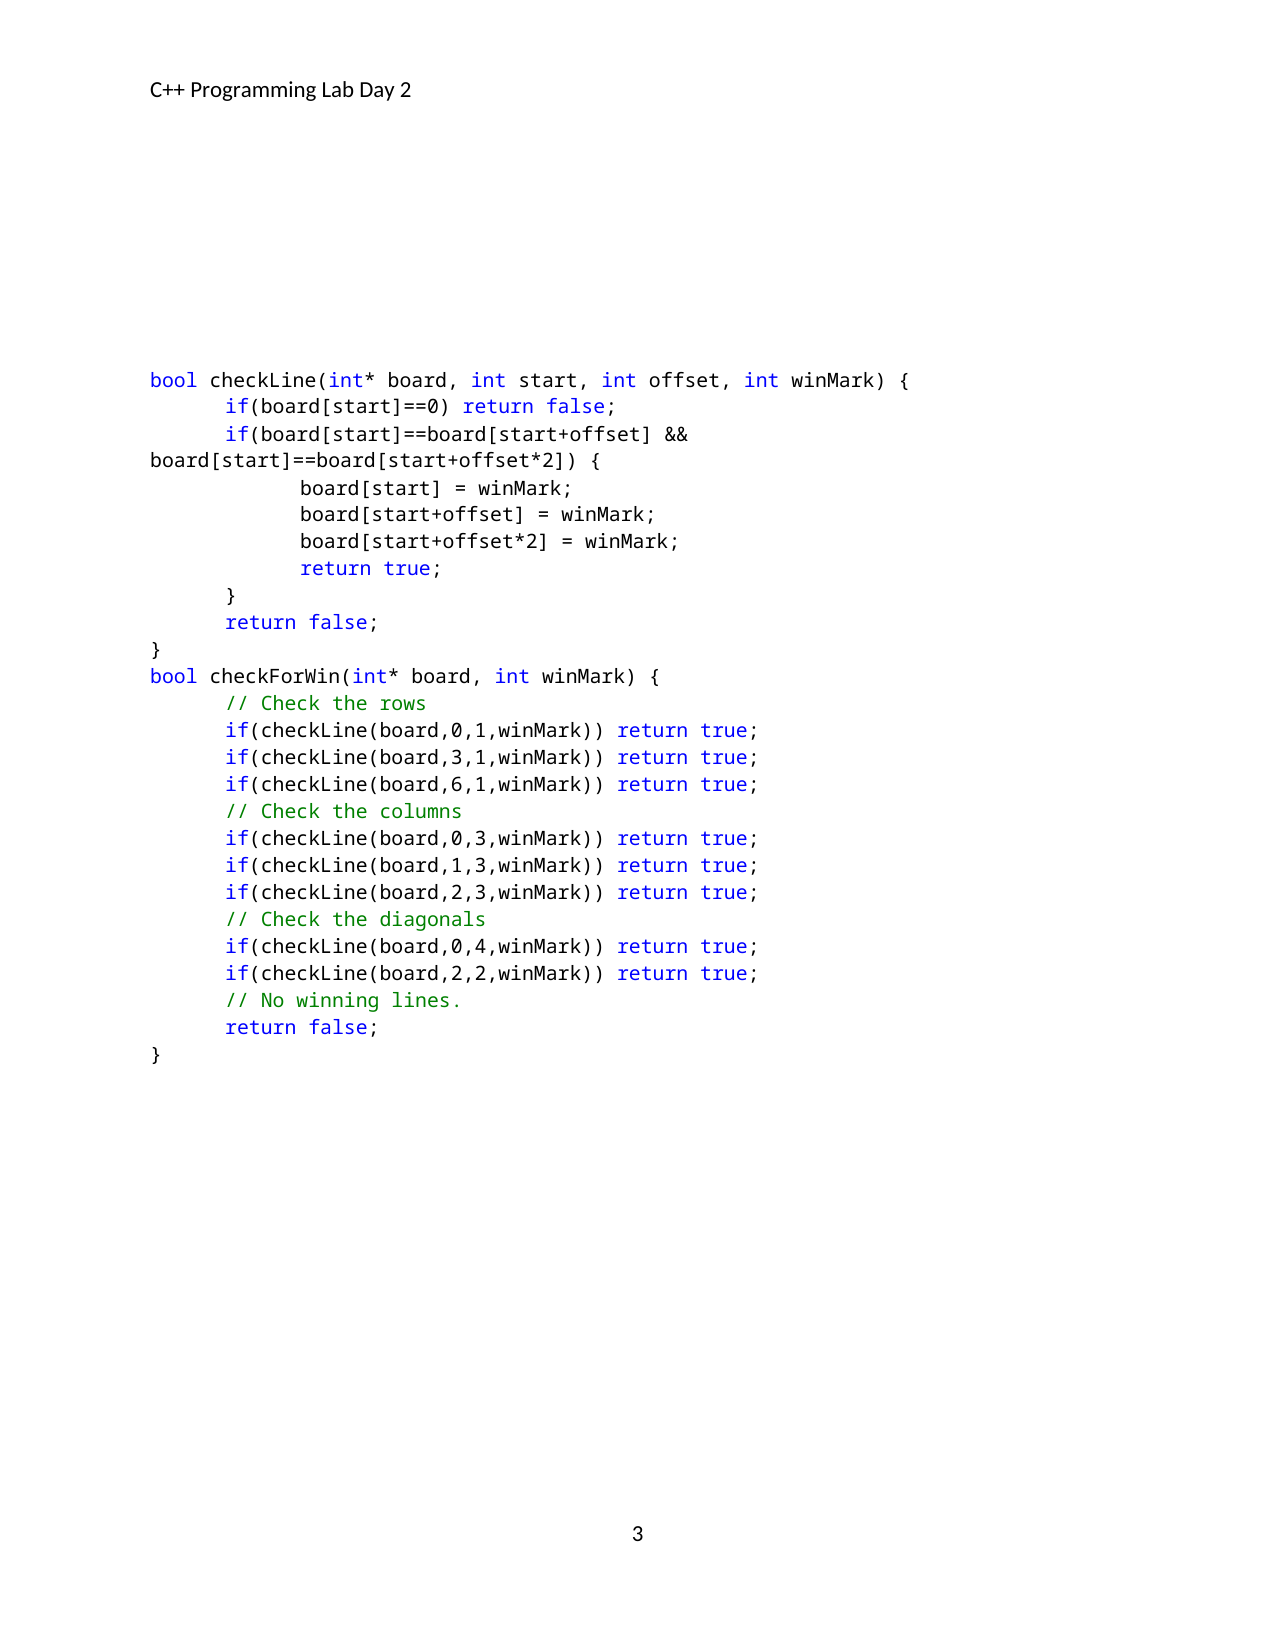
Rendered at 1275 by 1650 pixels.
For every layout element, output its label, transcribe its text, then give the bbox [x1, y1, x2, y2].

text } [150, 1040, 1125, 1067]
text return true; [150, 555, 1125, 582]
text if(checkLine(board,3,1,winMark)) return true; [150, 743, 1125, 771]
text } [150, 582, 1125, 609]
text if(checkLine(board,0,4,winMark)) return true; [150, 932, 1125, 959]
text if(checkLine(board,2,3,winMark)) return true; [150, 878, 1125, 905]
text if(board[start]==board[start+offset] && board[start]==board[start+offset*2]) { [150, 420, 1125, 474]
text board[start] = winMark; [150, 474, 1125, 501]
text return false; [150, 609, 1125, 636]
text board[start+offset*2] = winMark; [150, 528, 1125, 555]
text if(checkLine(board,1,3,winMark)) return true; [150, 851, 1125, 878]
text board[start+offset] = winMark; [150, 501, 1125, 528]
text if(checkLine(board,0,3,winMark)) return true; [150, 824, 1125, 851]
text // Check the diagonals [150, 905, 1125, 932]
text return false; [150, 1013, 1125, 1040]
text if(checkLine(board,6,1,winMark)) return true; [150, 771, 1125, 797]
text if(checkLine(board,2,2,winMark)) return true; [150, 959, 1125, 986]
text // Check the rows [150, 689, 1125, 717]
text if(checkLine(board,0,1,winMark)) return true; [150, 717, 1125, 743]
text // No winning lines. [150, 986, 1125, 1013]
text bool checkLine(int* board, int start, int offset, int winMark) { [150, 366, 1125, 393]
text } [150, 636, 1125, 663]
text bool checkForWin(int* board, int winMark) { [150, 663, 1125, 689]
text if(board[start]==0) return false; [150, 393, 1125, 420]
text // Check the columns [150, 797, 1125, 824]
